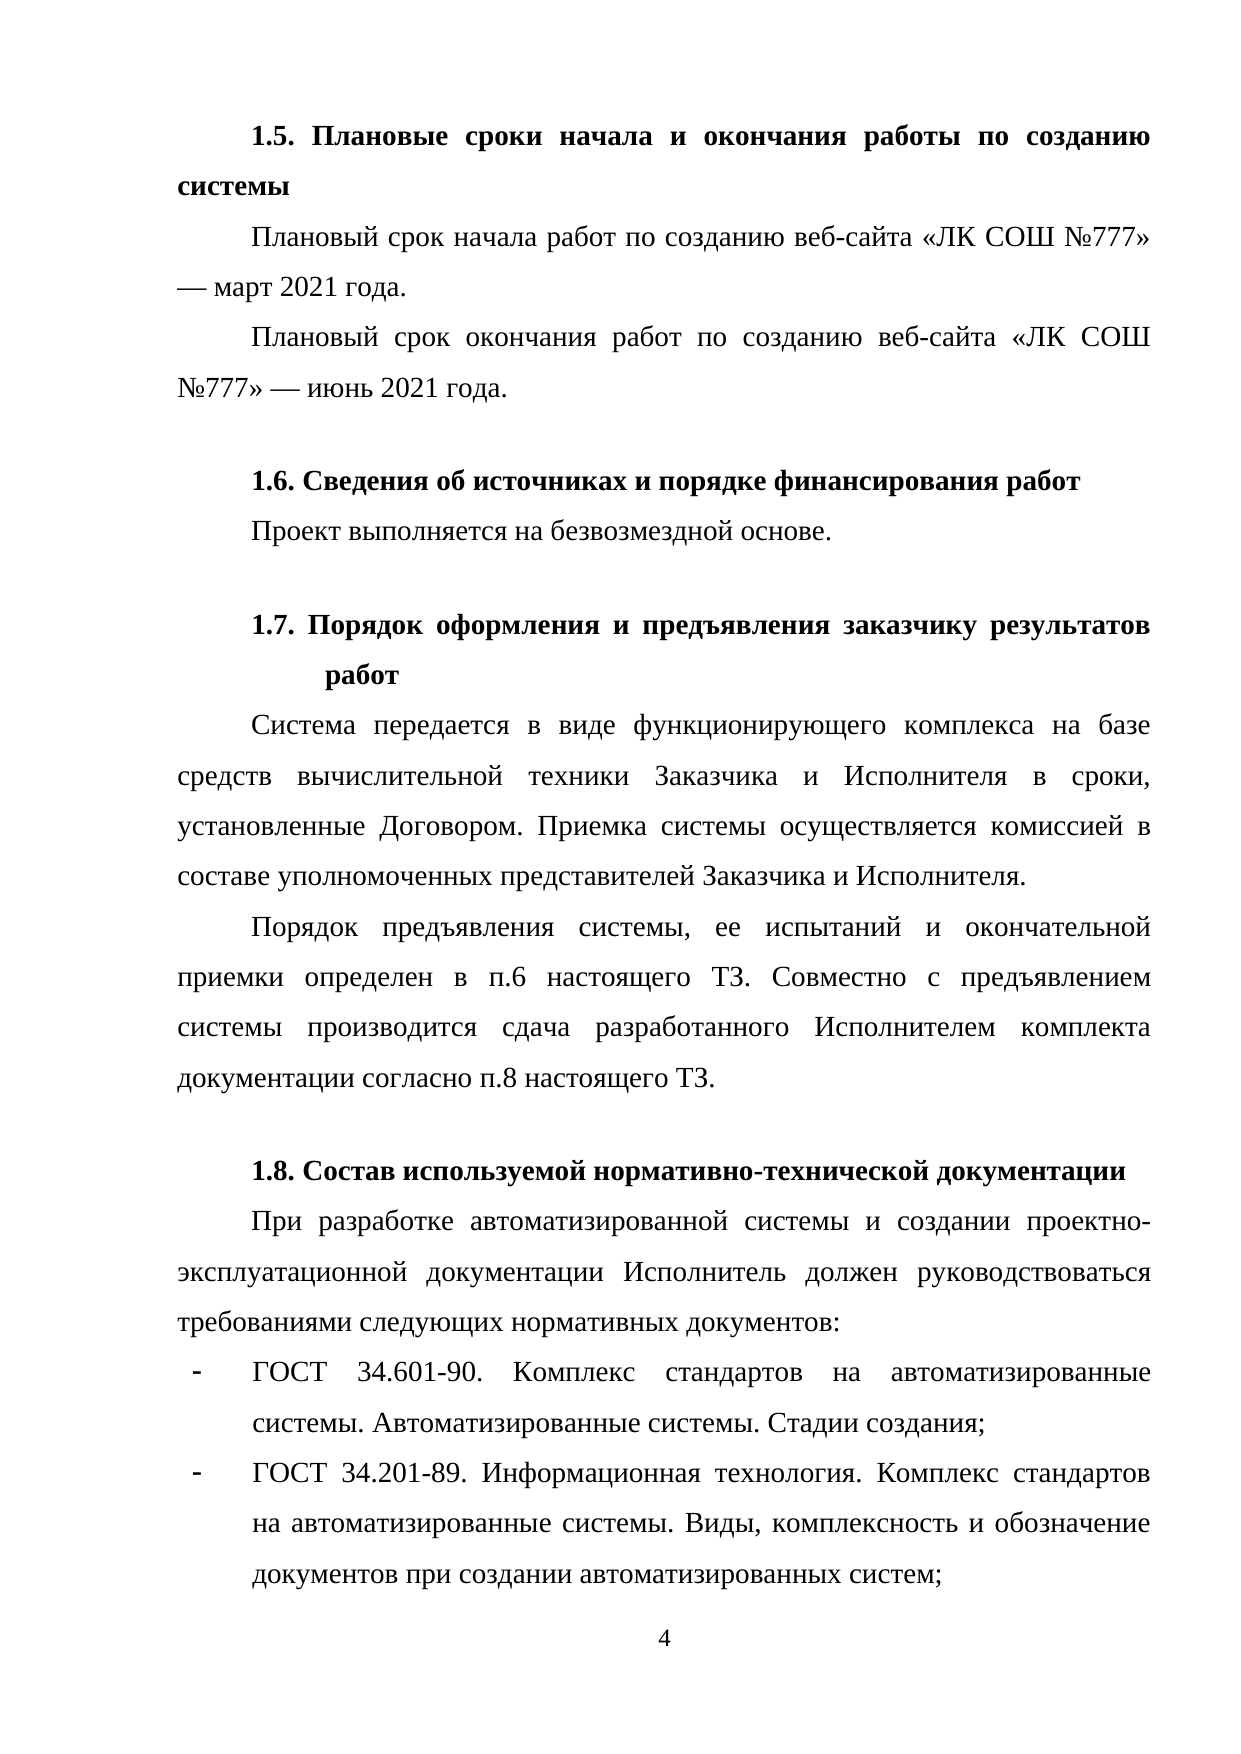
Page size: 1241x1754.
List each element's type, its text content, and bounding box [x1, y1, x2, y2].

subtitle 1.6. Сведения об источниках и порядке финансирования работ [251, 463, 1152, 497]
text При разработке автоматизированной системы и создании проектно-эксплуатационной документации Исполнитель должен руководствоваться требованиями следующих нормативных документов: [177, 1203, 1152, 1338]
list ГОСТ 34.201-89. Информационная технология. Комплекс стандартов на автоматизированные системы. Виды, комплексность и обозначение документов при создании автоматизированных систем; [192, 1455, 1152, 1589]
text Порядок предъявления системы, ее испытаний и окончательной приемки определен в п.6 настоящего ТЗ. Совместно с предъявлением системы производится сдача разработанного Исполнителем комплекта документации согласно п.8 настоящего ТЗ. [177, 909, 1152, 1093]
subtitle 1.8. Состав используемой нормативно-технической документации [251, 1153, 1152, 1187]
text Система передается в виде функционирующего комплекса на базе средств вычислительной техники Заказчика и Исполнителя в сроки, установленные Договором. Приемка системы осуществляется комиссией в составе уполномоченных представителей Заказчика и Исполнителя. [177, 707, 1152, 892]
text Плановый срок начала работ по созданию веб-сайта «ЛК СОШ №777» — март 2021 года. [177, 219, 1152, 303]
text Проект выполняется на безвозмездной основе. [177, 513, 1152, 547]
text Плановый срок окончания работ по созданию веб-сайта «ЛК СОШ №777» — июнь 2021 года. [177, 319, 1152, 403]
subtitle 1.7. Порядок оформления и предъявления заказчику результатов работ [251, 607, 1152, 691]
list ГОСТ 34.601-90. Комплекс стандартов на автоматизированные системы. Автоматизированные системы. Стадии создания; [192, 1354, 1152, 1438]
subtitle 1.5. Плановые сроки начала и окончания работы по созданию системы [177, 118, 1152, 202]
